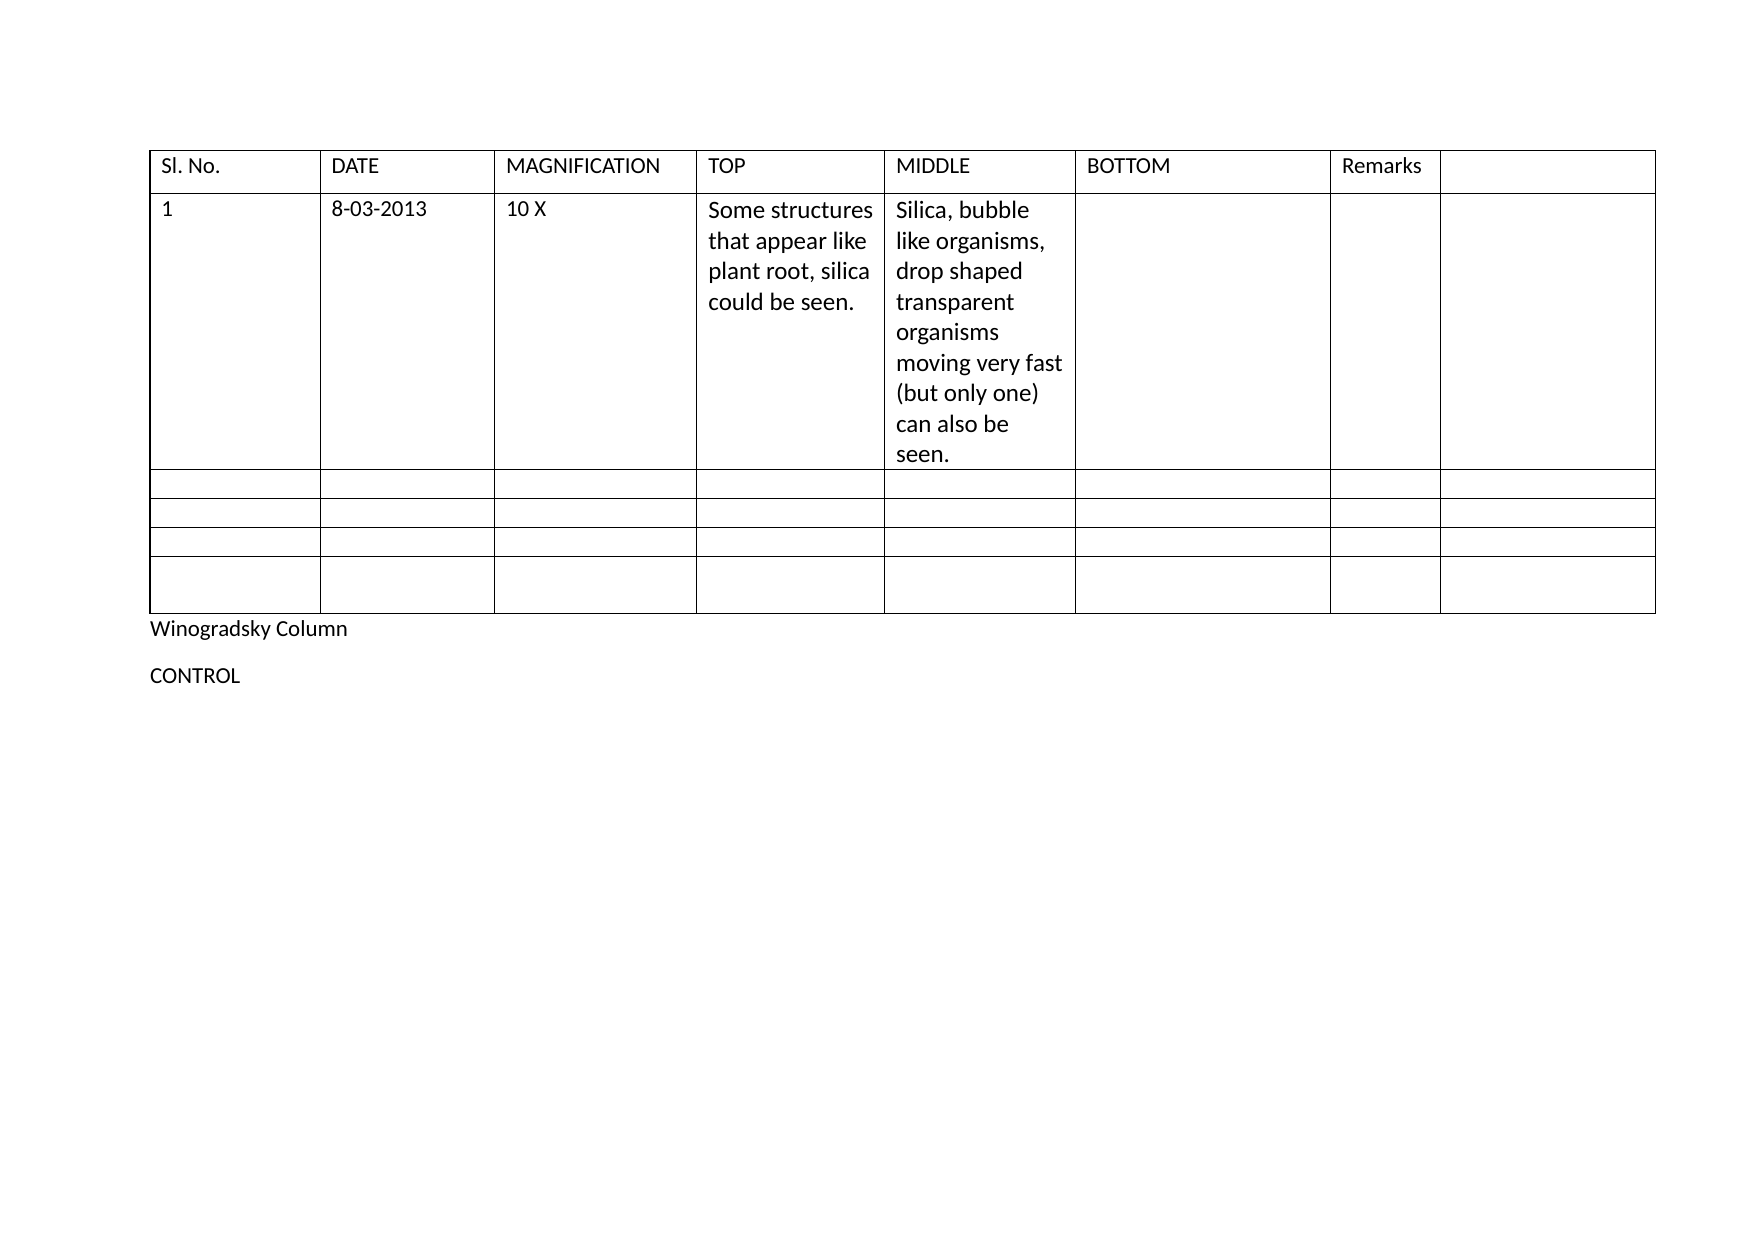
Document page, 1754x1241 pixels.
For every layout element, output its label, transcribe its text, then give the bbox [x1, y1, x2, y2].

table_cell [495, 470, 696, 498]
table_cell [697, 528, 884, 556]
table_header [1441, 151, 1655, 193]
table_header Remarks [1331, 151, 1440, 193]
table_cell [321, 557, 494, 613]
table_cell [1441, 499, 1655, 527]
table_cell [1076, 470, 1330, 498]
table_cell [1441, 470, 1655, 498]
table_cell [1076, 194, 1330, 469]
table_cell [1076, 557, 1330, 613]
table_cell [1441, 528, 1655, 556]
table_cell [151, 470, 320, 498]
table_cell 10 X [495, 194, 696, 469]
table_cell [697, 557, 884, 613]
table_cell Some structures that appear like plant root, silica could be seen. [697, 194, 884, 469]
table_header BOTTOM [1076, 151, 1330, 193]
table_cell [697, 470, 884, 498]
table_cell [697, 499, 884, 527]
table_cell [321, 499, 494, 527]
table_cell 1 [151, 194, 320, 469]
table_header TOP [697, 151, 884, 193]
table_cell [151, 557, 320, 613]
table_cell [885, 557, 1075, 613]
text CONTROL [150, 661, 1604, 689]
table_cell [1331, 528, 1440, 556]
table_cell [151, 499, 320, 527]
table_cell [885, 528, 1075, 556]
table_cell 8-03-2013 [321, 194, 494, 469]
table_header MAGNIFICATION [495, 151, 696, 193]
table_cell [1441, 557, 1655, 613]
table_cell [495, 499, 696, 527]
text Winogradsky Column [150, 614, 1604, 642]
table_cell [885, 470, 1075, 498]
table_cell [1441, 194, 1655, 469]
table_cell [151, 528, 320, 556]
table_cell [495, 557, 696, 613]
table_header DATE [321, 151, 494, 193]
table_cell [1076, 499, 1330, 527]
table_cell [1331, 557, 1440, 613]
table_cell [1076, 528, 1330, 556]
table_cell [885, 499, 1075, 527]
table_cell [1331, 470, 1440, 498]
table_cell [321, 528, 494, 556]
table_cell Silica, bubble like organisms, drop shaped transparent organisms moving very fast (but only one) can also be seen. [885, 194, 1075, 469]
table_header MIDDLE [885, 151, 1075, 193]
table_cell [1331, 194, 1440, 469]
table_header Sl. No. [151, 151, 320, 193]
table_cell [495, 528, 696, 556]
table_cell [321, 470, 494, 498]
table_cell [1331, 499, 1440, 527]
